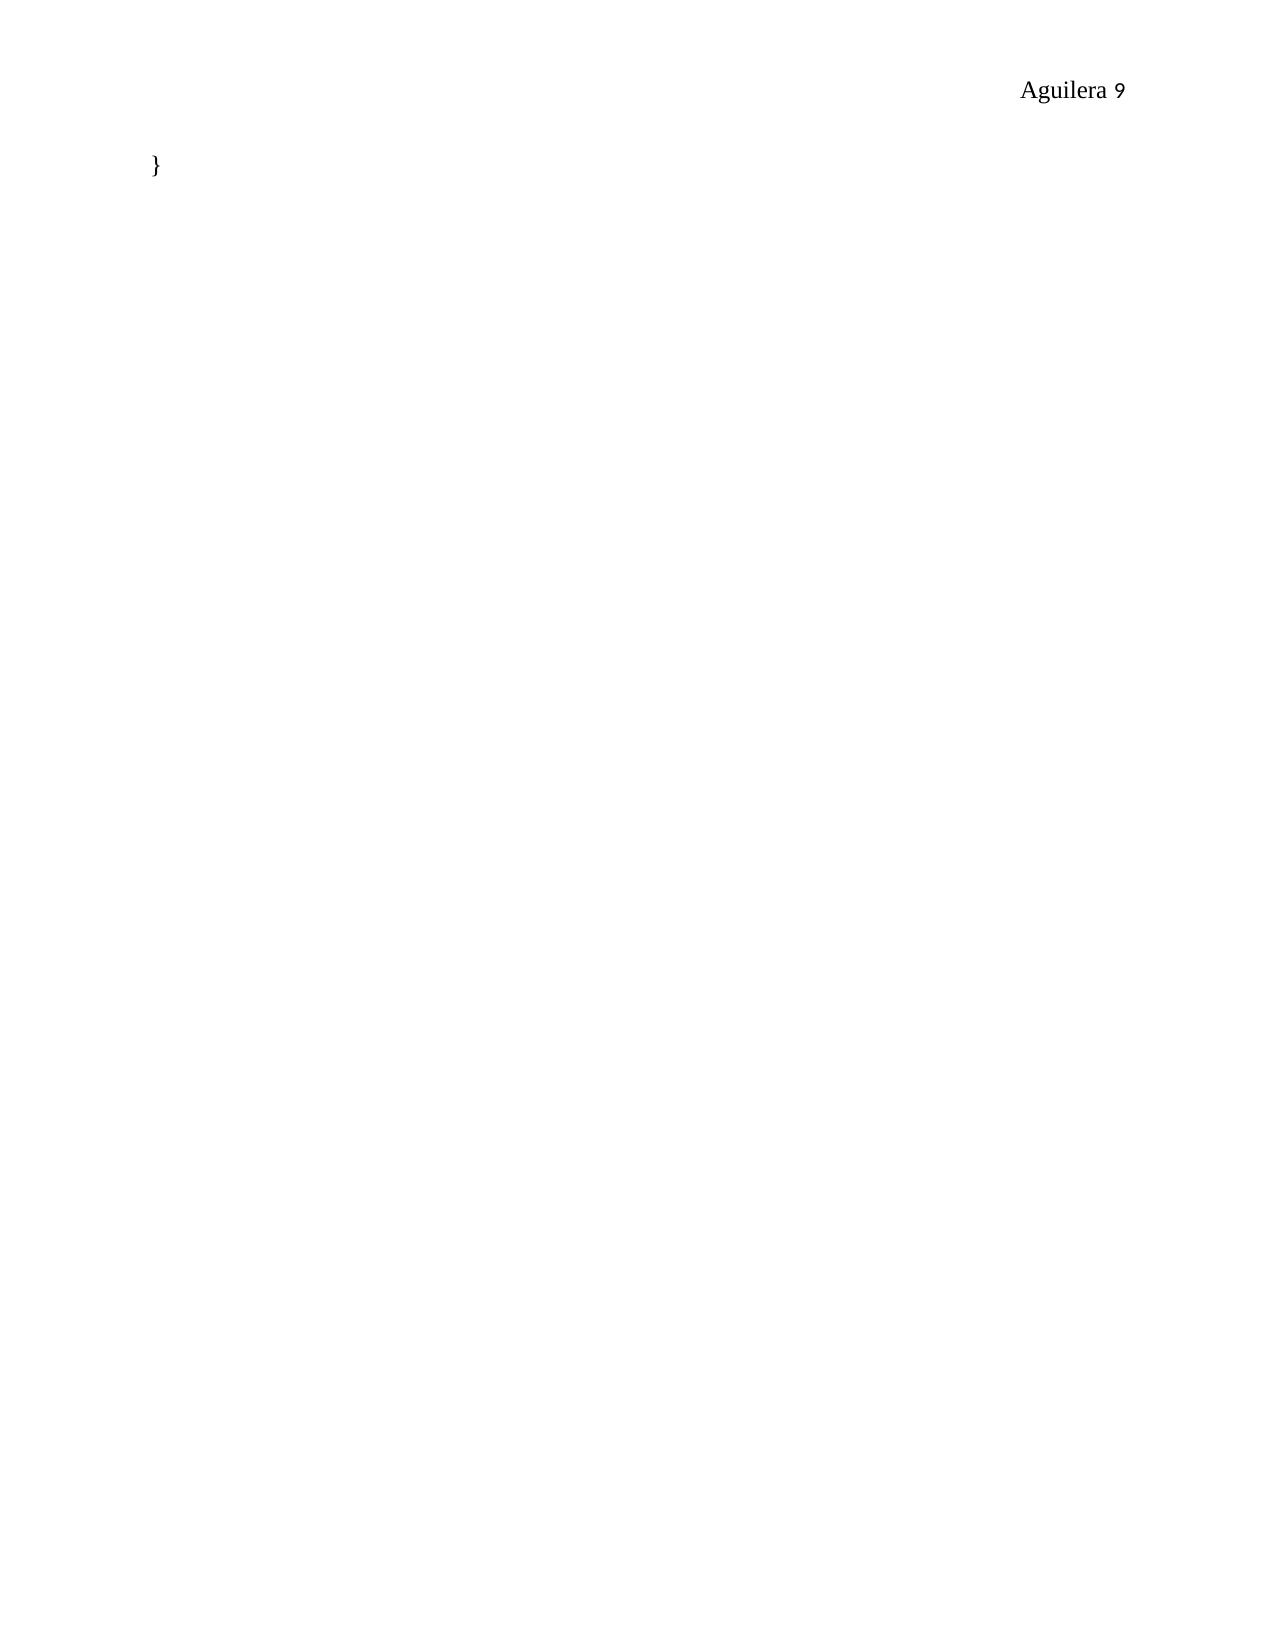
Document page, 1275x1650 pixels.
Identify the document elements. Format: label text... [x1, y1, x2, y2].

text } [150, 150, 1125, 179]
